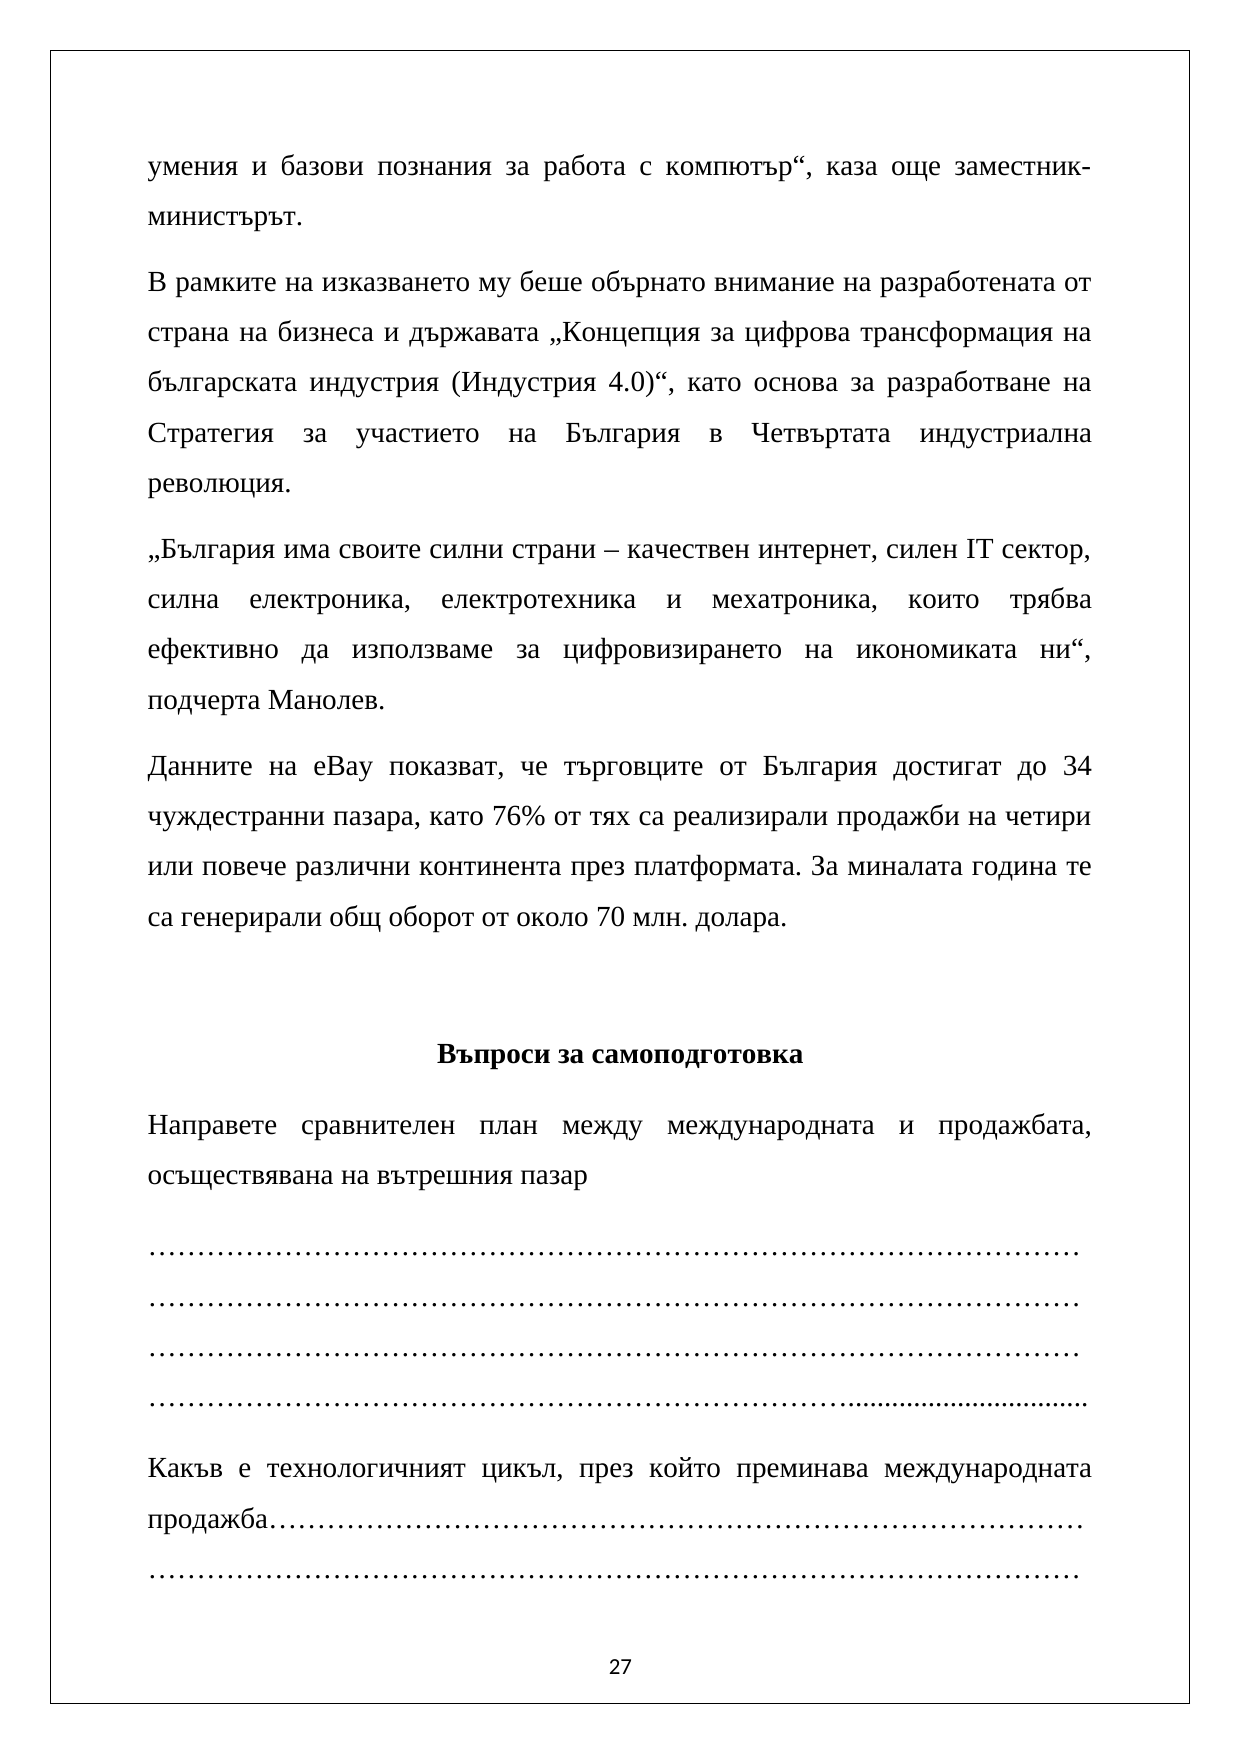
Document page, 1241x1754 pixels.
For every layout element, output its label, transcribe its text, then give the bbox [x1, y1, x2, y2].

text „България има своите силни страни – качествен интернет, силен IT сектор, силна електроника, електротехника и мехатроника, които трябва ефективно да използваме за цифровизирането на икономиката ни“, подчерта Манолев. [147, 531, 1093, 716]
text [147, 148, 1093, 231]
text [147, 1451, 1093, 1585]
text Въпроси за самоподготовка [147, 1036, 1093, 1069]
text ………………………………………………………………………………………………………………………………………………………………………………………………………………………………………………………………………………………………………………………………................................. [147, 1228, 1093, 1413]
text Направете сравнителен план между международната и продажбата, осъществявана на вътрешния пазар [147, 1107, 1093, 1191]
text В рамките на изказването му беше обърнато внимание на разработената от страна на бизнеса и държавата „Концепция за цифрова трансформация на българската индустрия (Индустрия 4.0)“, като основа за разработване на Стратегия за участието на България в Четвъртата индустриална революция. [147, 264, 1093, 499]
text Данните на eBay показват, че търговците от България достигат до 34 чуждестранни пазара, като 76% от тях са реализирали продажби на четири или повече различни континента през платформата. За миналата година те са генерирали общ оборот от около 70 млн. долара. [147, 748, 1093, 932]
